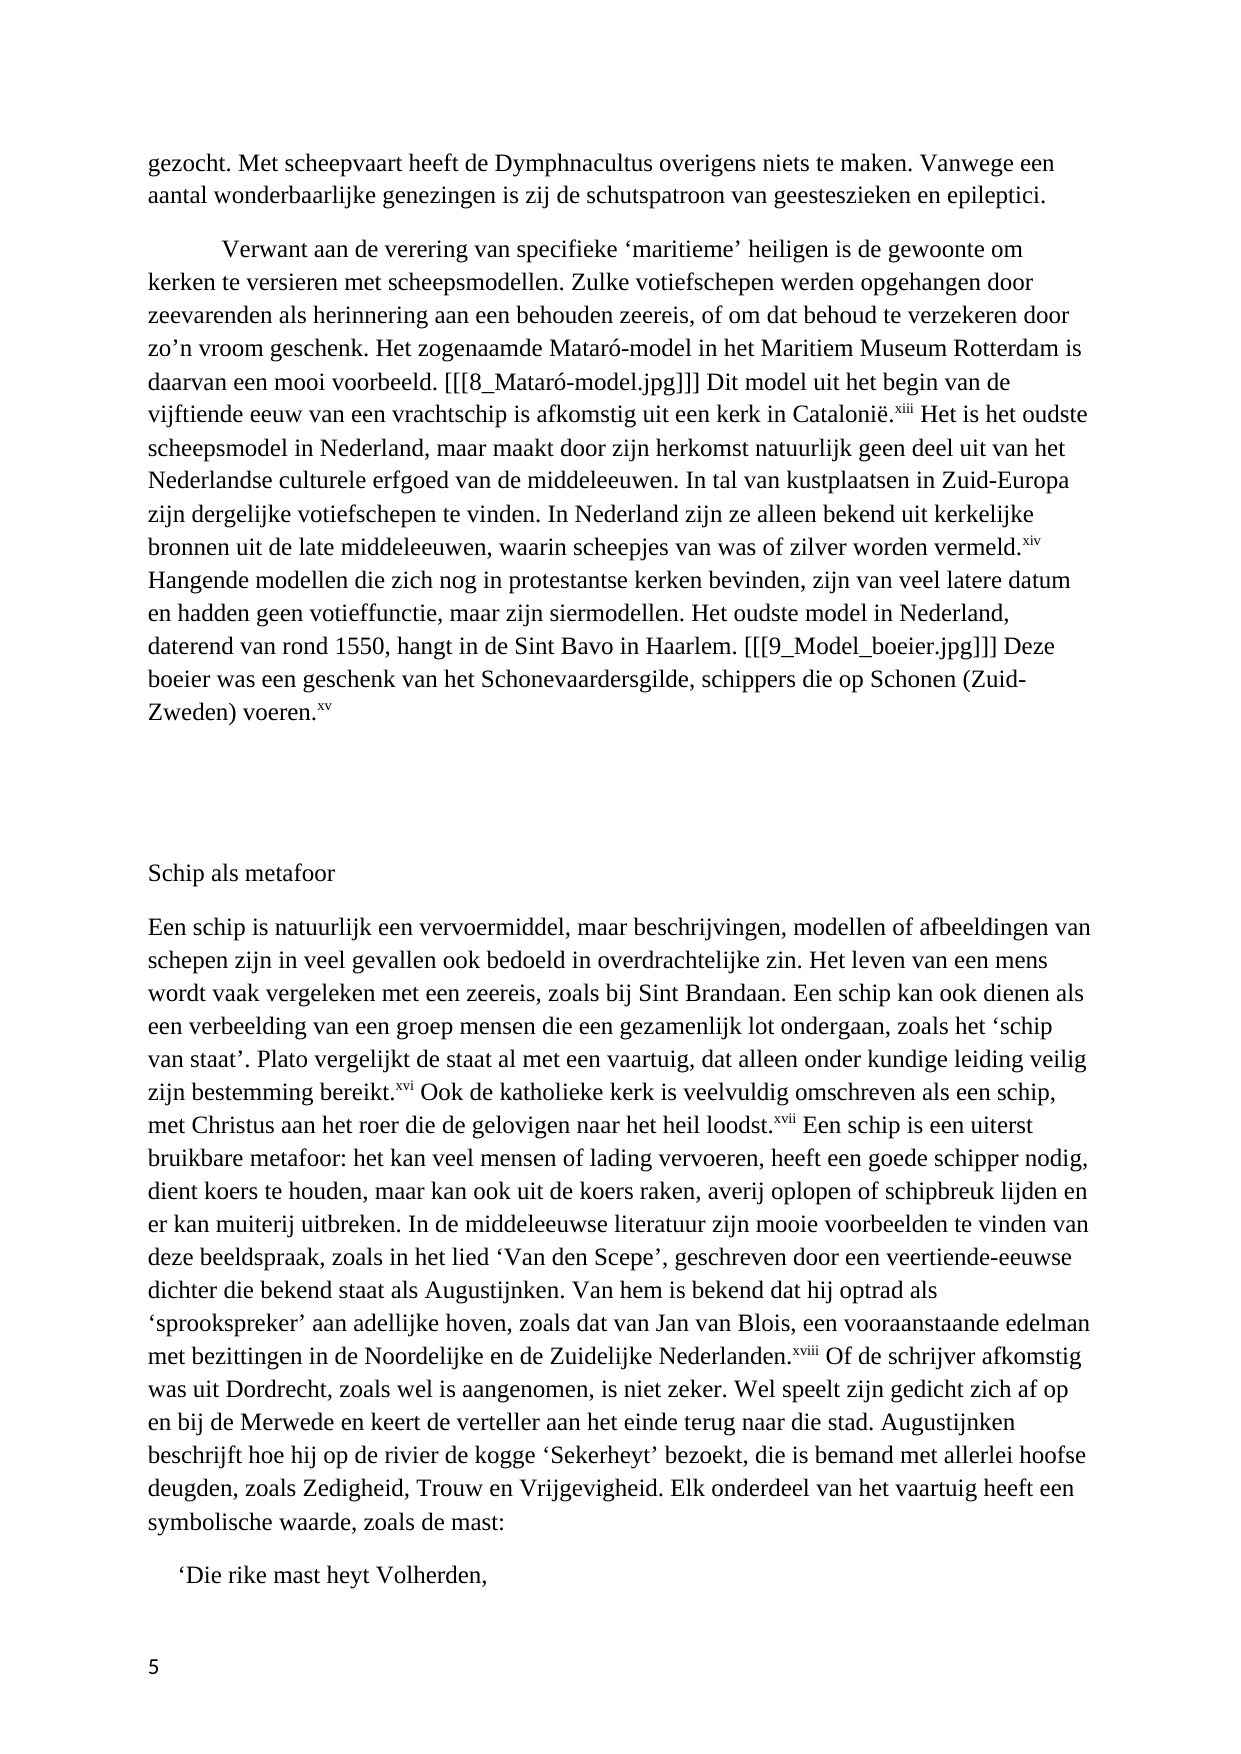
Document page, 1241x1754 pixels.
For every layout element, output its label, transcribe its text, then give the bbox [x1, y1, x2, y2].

text ‘Die rike mast heyt Volherden, [177, 1560, 1093, 1589]
text Verwant aan de verering van specifieke ‘maritieme’ heiligen is de gewoonte om kerken te versieren met scheepsmodellen. Zulke votiefschepen werden opgehangen door zeevarenden als herinnering aan een behouden zeereis, of om dat behoud te verzekeren door zo’n vroom geschenk. Het zogenaamde Mataró-model in het Maritiem Museum Rotterdam is daarvan een mooi voorbeeld. [[[8_Mataró-model.jpg]]] Dit model uit het begin van de vijftiende eeuw van een vrachtschip is afkomstig uit een kerk in Catalonië. Het is het oudste scheepsmodel in Nederland, maar maakt door zijn herkomst natuurlijk geen deel uit van het Nederlandse culturele erfgoed van de middeleeuwen. In tal van kustplaatsen in Zuid-Europa zijn dergelijke votiefschepen te vinden. In Nederland zijn ze alleen bekend uit kerkelijke bronnen uit de late middeleeuwen, waarin scheepjes van was of zilver worden vermeld. Hangende modellen die zich nog in protestantse kerken bevinden, zijn van veel latere datum en hadden geen votieffunctie, maar zijn siermodellen. Het oudste model in Nederland, daterend van rond 1550, hangt in de Sint Bavo in Haarlem. [[[9_Model_boeier.jpg]]] Deze boeier was een geschenk van het Schonevaardersgilde, schippers die op Schonen (Zuid-Zweden) voeren. [148, 234, 1093, 726]
text Een schip is natuurlijk een vervoermiddel, maar beschrijvingen, modellen of afbeeldingen van schepen zijn in veel gevallen ook bedoeld in overdrachtelijke zin. Het leven van een mens wordt vaak vergeleken met een zeereis, zoals bij Sint Brandaan. Een schip kan ook dienen als een verbeelding van een groep mensen die een gezamenlijk lot ondergaan, zoals het ‘schip van staat’. Plato vergelijkt de staat al met een vaartuig, dat alleen onder kundige leiding veilig zijn bestemming bereikt. Ook de katholieke kerk is veelvuldig omschreven als een schip, met Christus aan het roer die de gelovigen naar het heil loodst. Een schip is een uiterst bruikbare metafoor: het kan veel mensen of lading vervoeren, heeft een goede schipper nodig, dient koers te houden, maar kan ook uit de koers raken, averij oplopen of schipbreuk lijden en er kan muiterij uitbreken. In de middeleeuwse literatuur zijn mooie voorbeelden te vinden van deze beeldspraak, zoals in het lied ‘Van den Scepe’, geschreven door een veertiende-eeuwse dichter die bekend staat als Augustijnken. Van hem is bekend dat hij optrad als ‘sprookspreker’ aan adellijke hoven, zoals dat van Jan van Blois, een vooraanstaande edelman met bezittingen in de Noordelijke en de Zuidelijke Nederlanden. Of de schrijver afkomstig was uit Dordrecht, zoals wel is aangenomen, is niet zeker. Wel speelt zijn gedicht zich af op en bij de Merwede en keert de verteller aan het einde terug naar die stad. Augustijnken beschrijft hoe hij op de rivier de kogge ‘Sekerheyt’ bezoekt, die is bemand met allerlei hoofse deugden, zoals Zedigheid, Trouw en Vrijgevigheid. Elk onderdeel van het vaartuig heeft een symbolische waarde, zoals de mast: [148, 912, 1093, 1535]
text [148, 148, 1093, 209]
subtitle Schip als metafoor [148, 858, 1093, 887]
